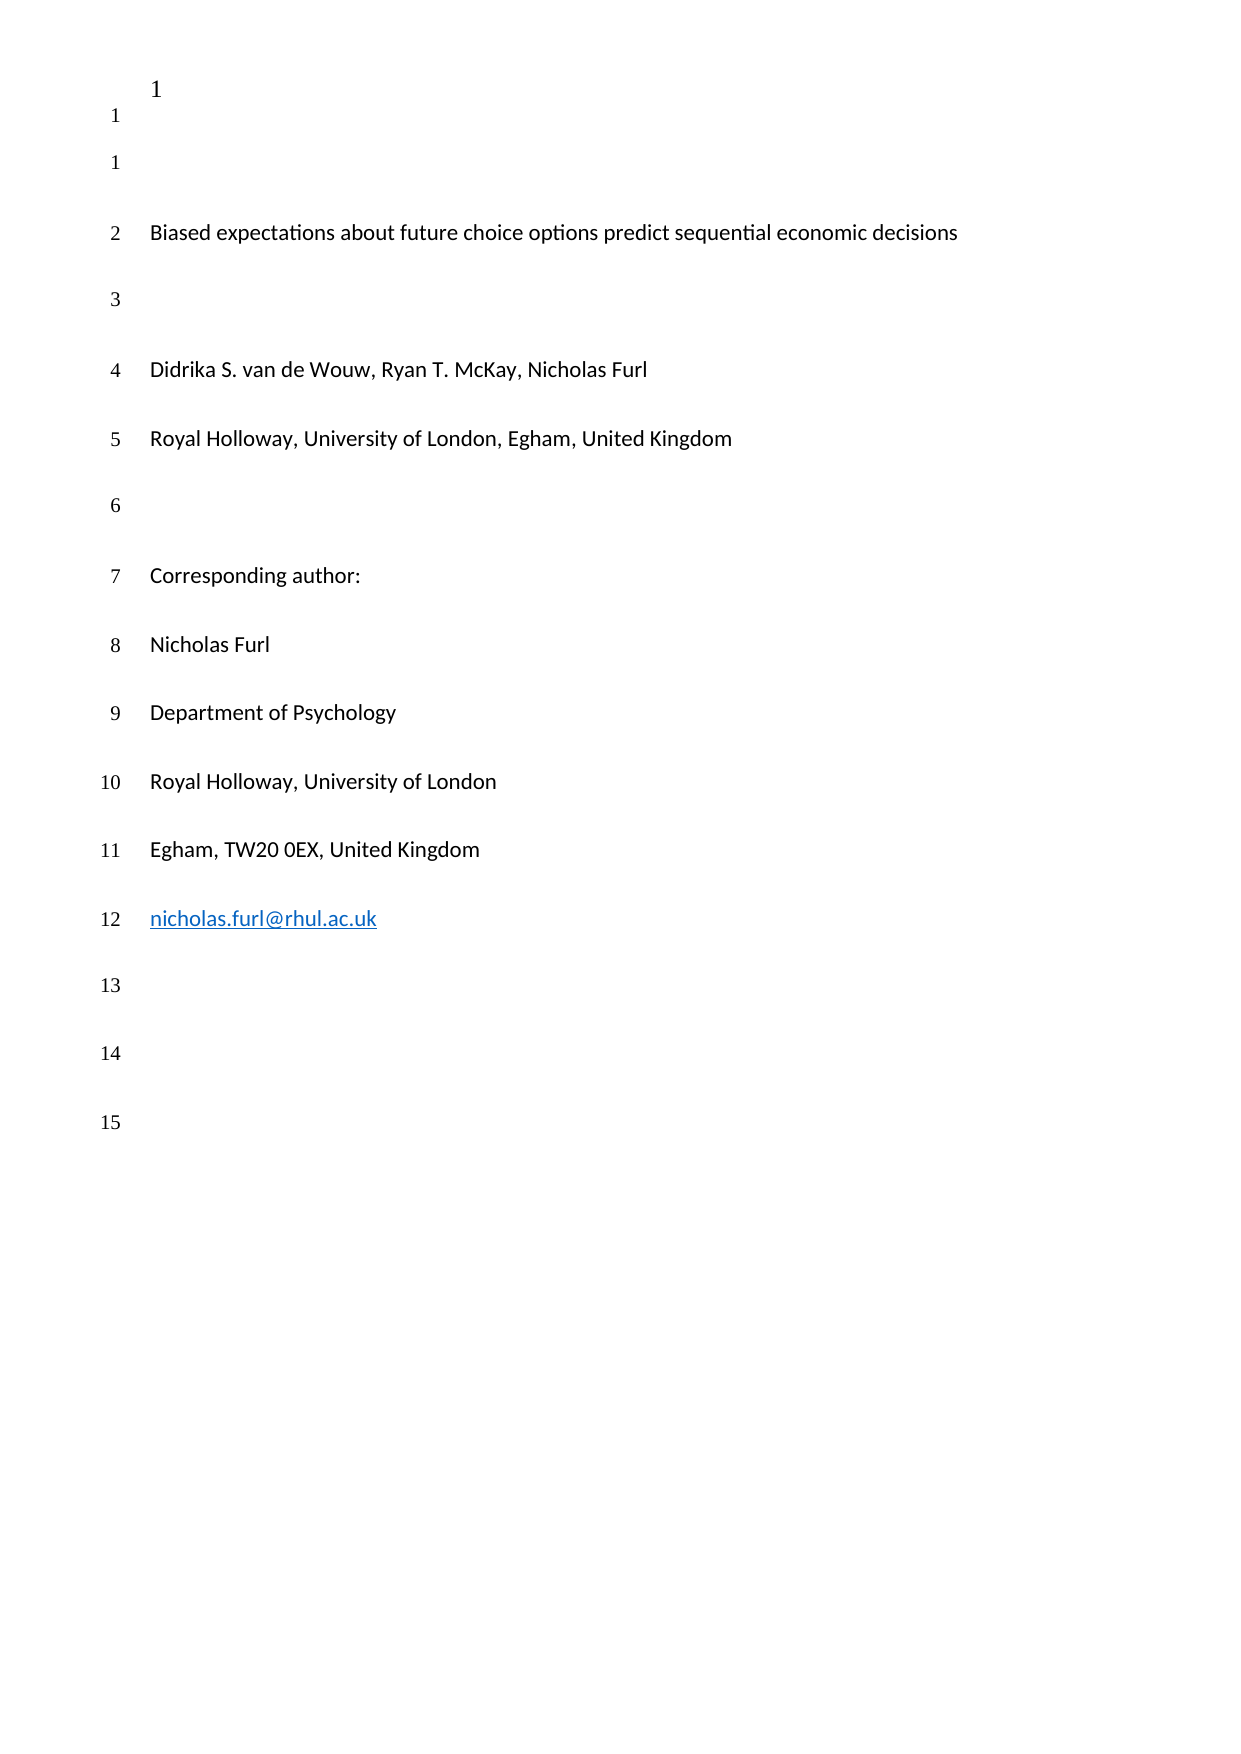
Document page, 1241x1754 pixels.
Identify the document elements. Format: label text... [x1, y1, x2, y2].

text nicholas.furl@rhul.ac.uk [150, 904, 1090, 932]
text Didrika S. van de Wouw, Ryan T. McKay, Nicholas Furl [150, 356, 1090, 384]
text Royal Holloway, University of London, Egham, United Kingdom [150, 424, 1090, 452]
text Royal Holloway, University of London [150, 767, 1090, 795]
text Corresponding author: [150, 561, 1090, 589]
text Department of Psychology [150, 698, 1090, 726]
text Egham, TW20 0EX, United Kingdom [150, 835, 1090, 863]
text Biased expectations about future choice options predict sequential economic decisions [150, 218, 1090, 247]
text Nicholas Furl [150, 630, 1090, 658]
